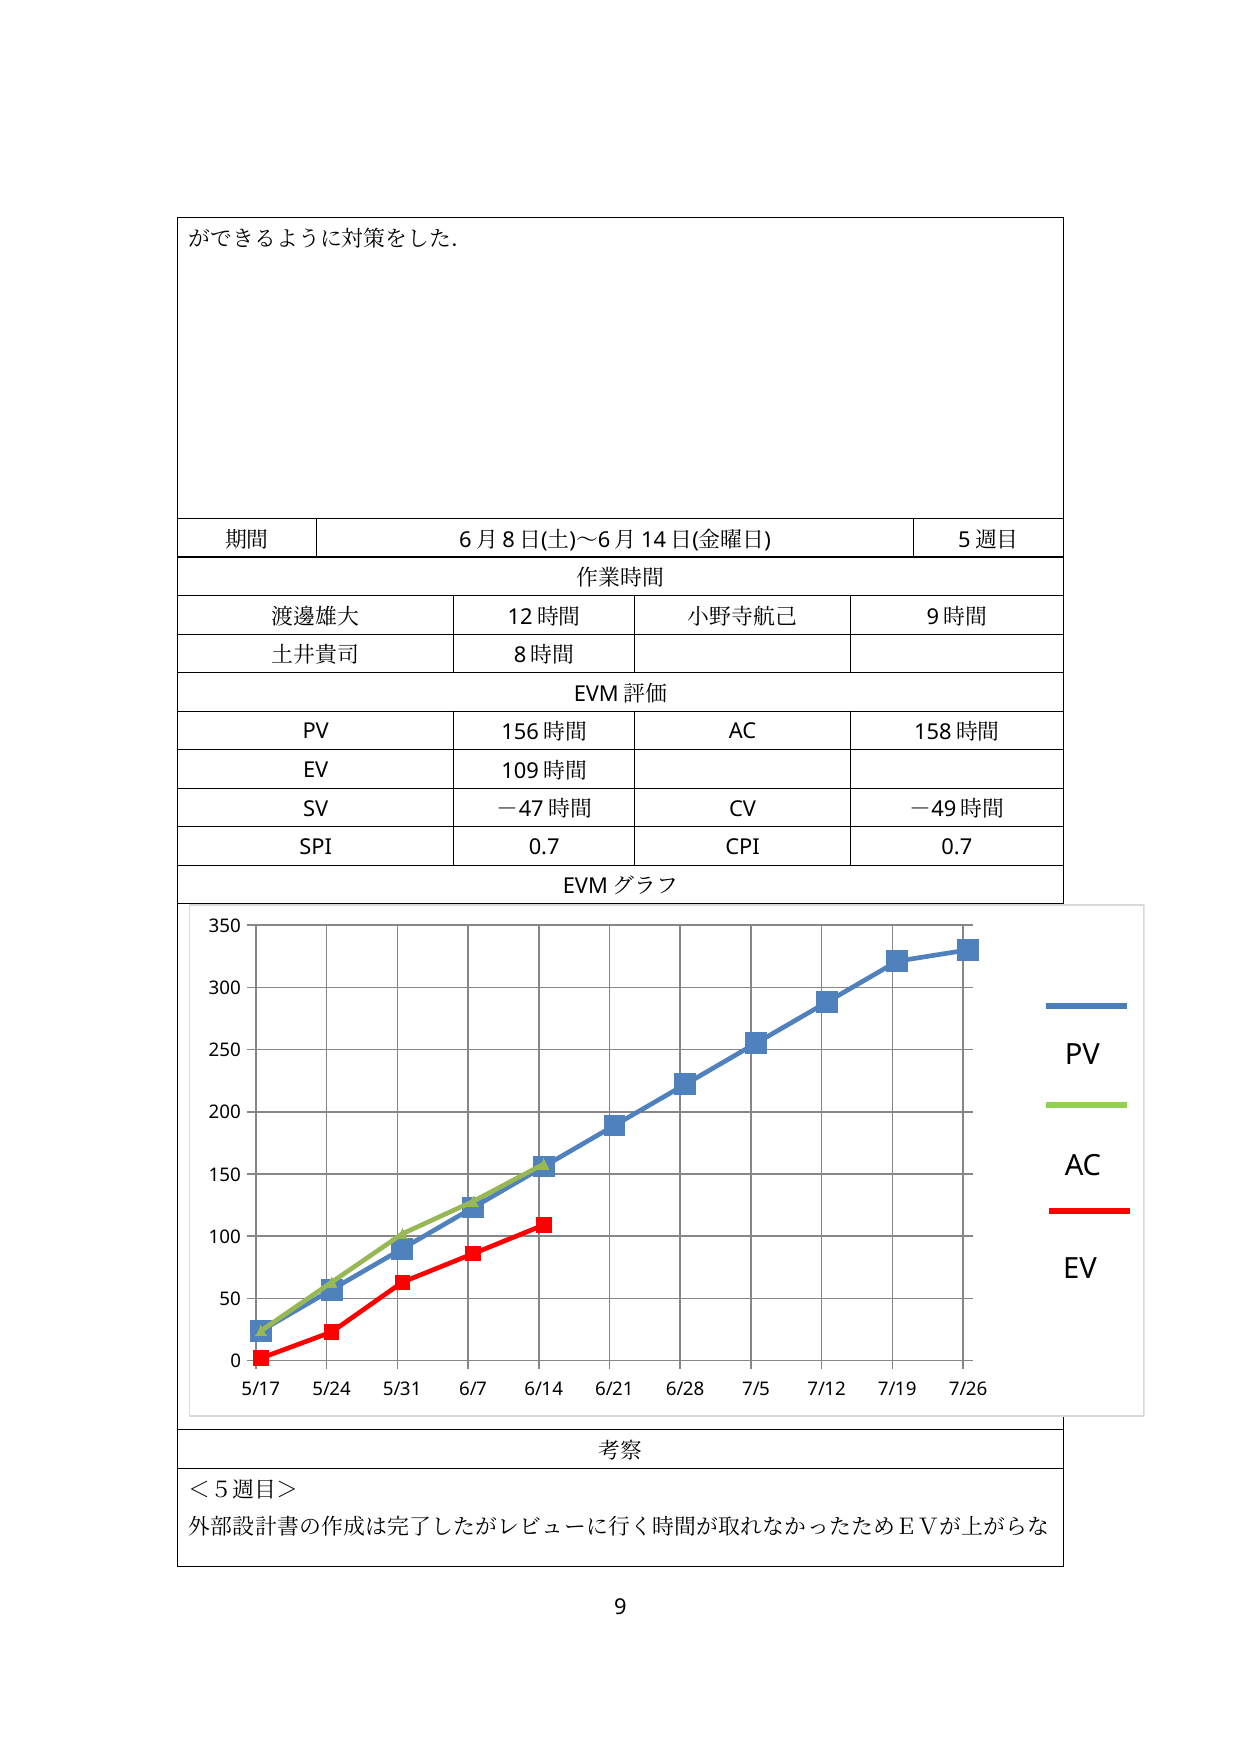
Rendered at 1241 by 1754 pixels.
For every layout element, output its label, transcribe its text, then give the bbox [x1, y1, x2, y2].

table_cell 109時間 [454, 750, 634, 788]
table_cell 156時間 [454, 712, 634, 749]
table_cell 6月8日(土)～6月14日(金曜日) [317, 519, 913, 556]
table_cell 小野寺航己 [635, 596, 850, 633]
table_cell 期間 [178, 519, 316, 556]
table_cell [635, 635, 850, 672]
table_cell 0.7 [851, 827, 1063, 865]
table_cell CPI [635, 827, 850, 865]
table_cell －49時間 [851, 789, 1063, 826]
table_cell AC [635, 712, 850, 749]
table_cell 9時間 [851, 596, 1063, 633]
table_cell SV [178, 789, 453, 826]
table_cell 12時間 [454, 596, 634, 633]
table_cell EV [178, 750, 453, 788]
table_cell [635, 750, 850, 788]
table_cell 作業時間 [178, 558, 1063, 595]
table_cell 8時間 [454, 635, 634, 672]
table_cell 土井貴司 [178, 635, 453, 672]
table_cell [178, 904, 1063, 1429]
table_cell －47時間 [454, 789, 634, 826]
table_cell 0.7 [454, 827, 634, 865]
table_cell [851, 635, 1063, 672]
table_cell EVMグラフ [178, 866, 1063, 903]
table_cell [851, 750, 1063, 788]
table_cell SPI [178, 827, 453, 865]
table_cell CV [635, 789, 850, 826]
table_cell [178, 218, 1063, 518]
table_cell 158時間 [851, 712, 1063, 749]
table_cell EVM評価 [178, 673, 1063, 711]
table_cell 渡邊雄大 [178, 596, 453, 633]
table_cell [178, 1469, 1063, 1566]
table_cell 5週目 [914, 519, 1063, 556]
table_cell 考察 [178, 1430, 1063, 1468]
table_cell PV [178, 712, 453, 749]
